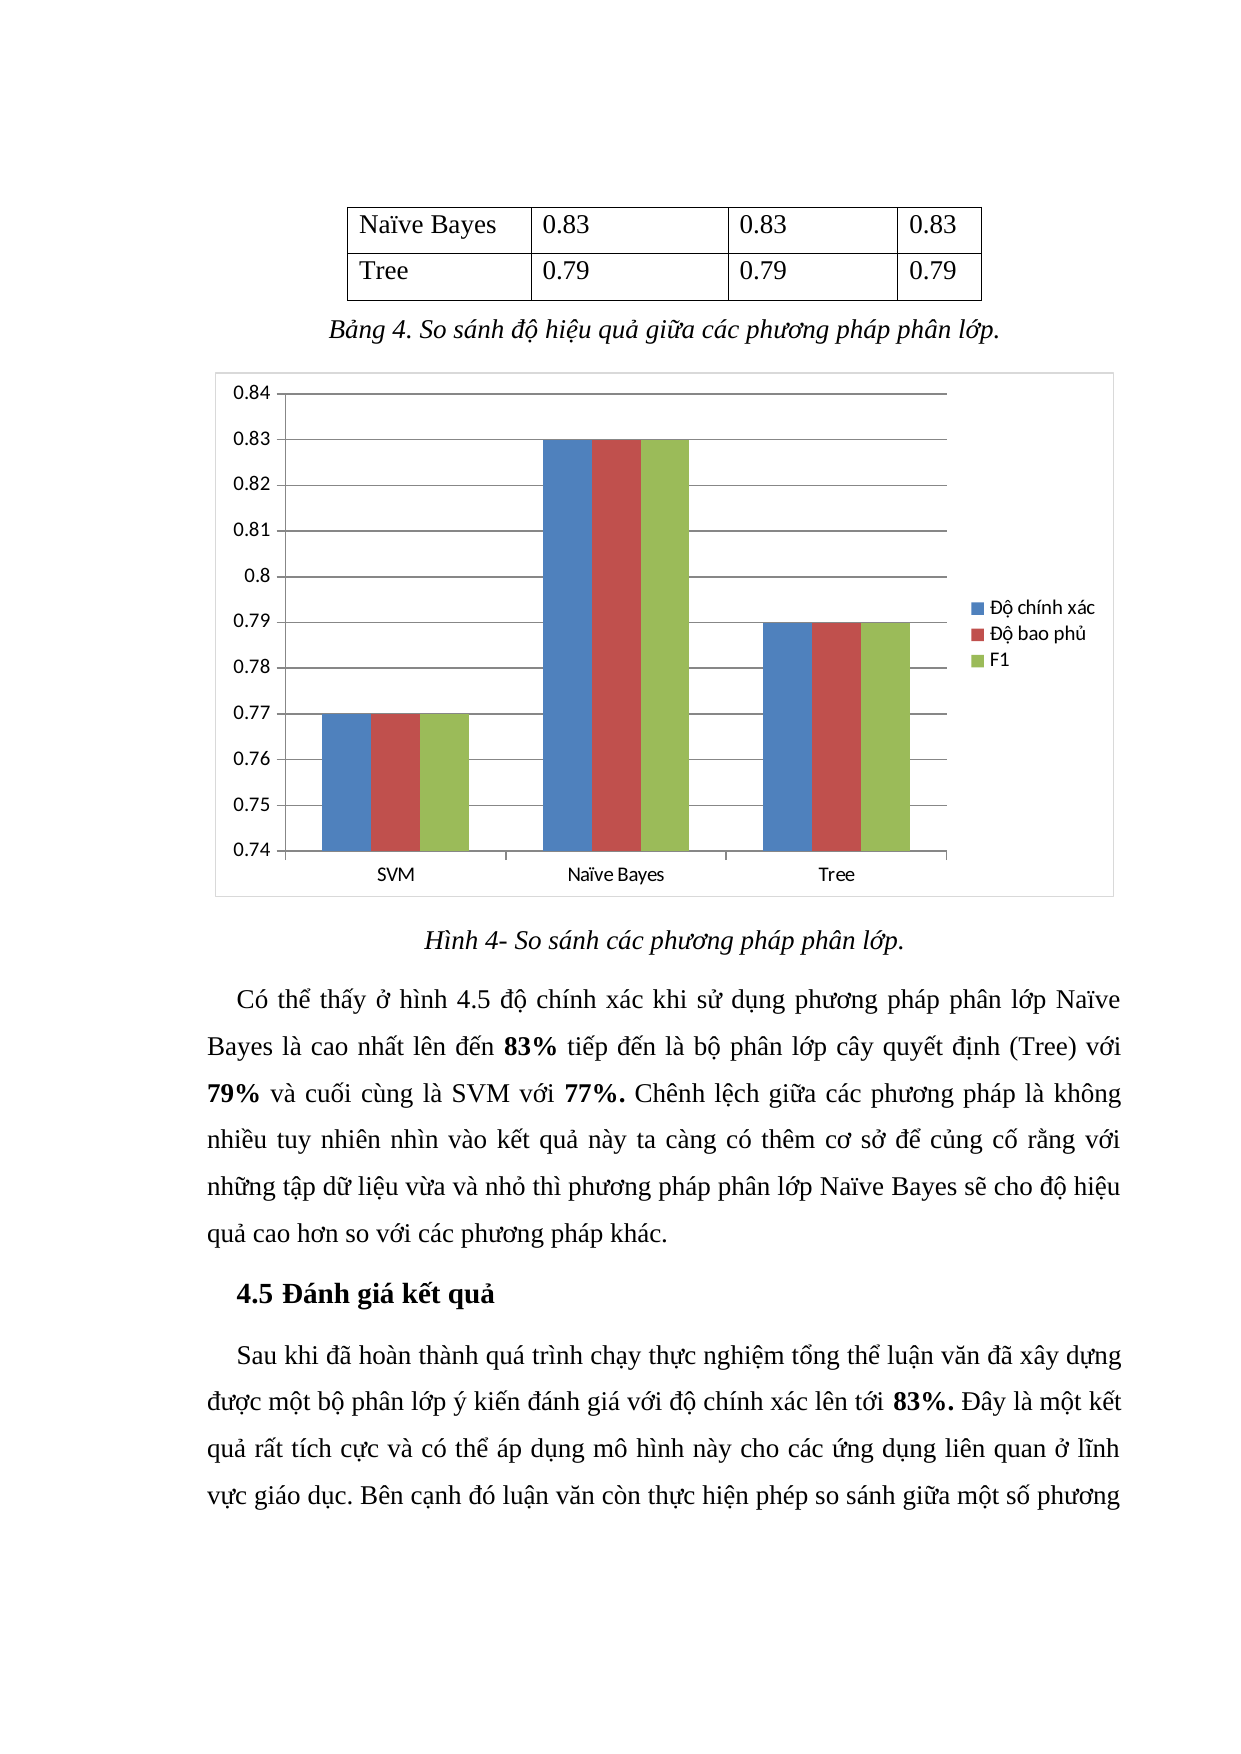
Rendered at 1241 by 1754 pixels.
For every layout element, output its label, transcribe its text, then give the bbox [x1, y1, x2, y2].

text Có thể thấy ở hình 4.5 độ chính xác khi sử dụng phương pháp phân lớp Naïve Bayes là cao nhất lên đến 83% tiếp đến là bộ phân lớp cây quyết định (Tree) với 79% và cuối cùng là SVM với 77%. Chênh lệch giữa các phương pháp là không nhiều tuy nhiên nhìn vào kết quả này ta càng có thêm cơ sở để củng cố rằng với những tập dữ liệu vừa và nhỏ thì phương pháp phân lớp Naïve Bayes sẽ cho độ hiệu quả cao hơn so với các phương pháp khác. [207, 983, 1122, 1248]
table_cell 0.79 [898, 254, 981, 300]
subtitle Đánh giá kết quả [207, 1276, 1122, 1309]
table_cell Naïve Bayes [348, 208, 531, 253]
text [207, 1339, 1122, 1510]
table_cell 0.79 [532, 254, 728, 300]
text Bảng 4.4 So sánh độ hiệu quả giữa các phương pháp phân lớp. [207, 313, 1122, 344]
table_cell 0.79 [729, 254, 897, 300]
table_cell 0.83 [898, 208, 981, 253]
text Hình 4-7 So sánh các phương pháp phân lớp. [207, 924, 1122, 955]
table_cell Tree [348, 254, 531, 300]
table_cell 0.83 [532, 208, 728, 253]
table_cell 0.83 [729, 208, 897, 253]
